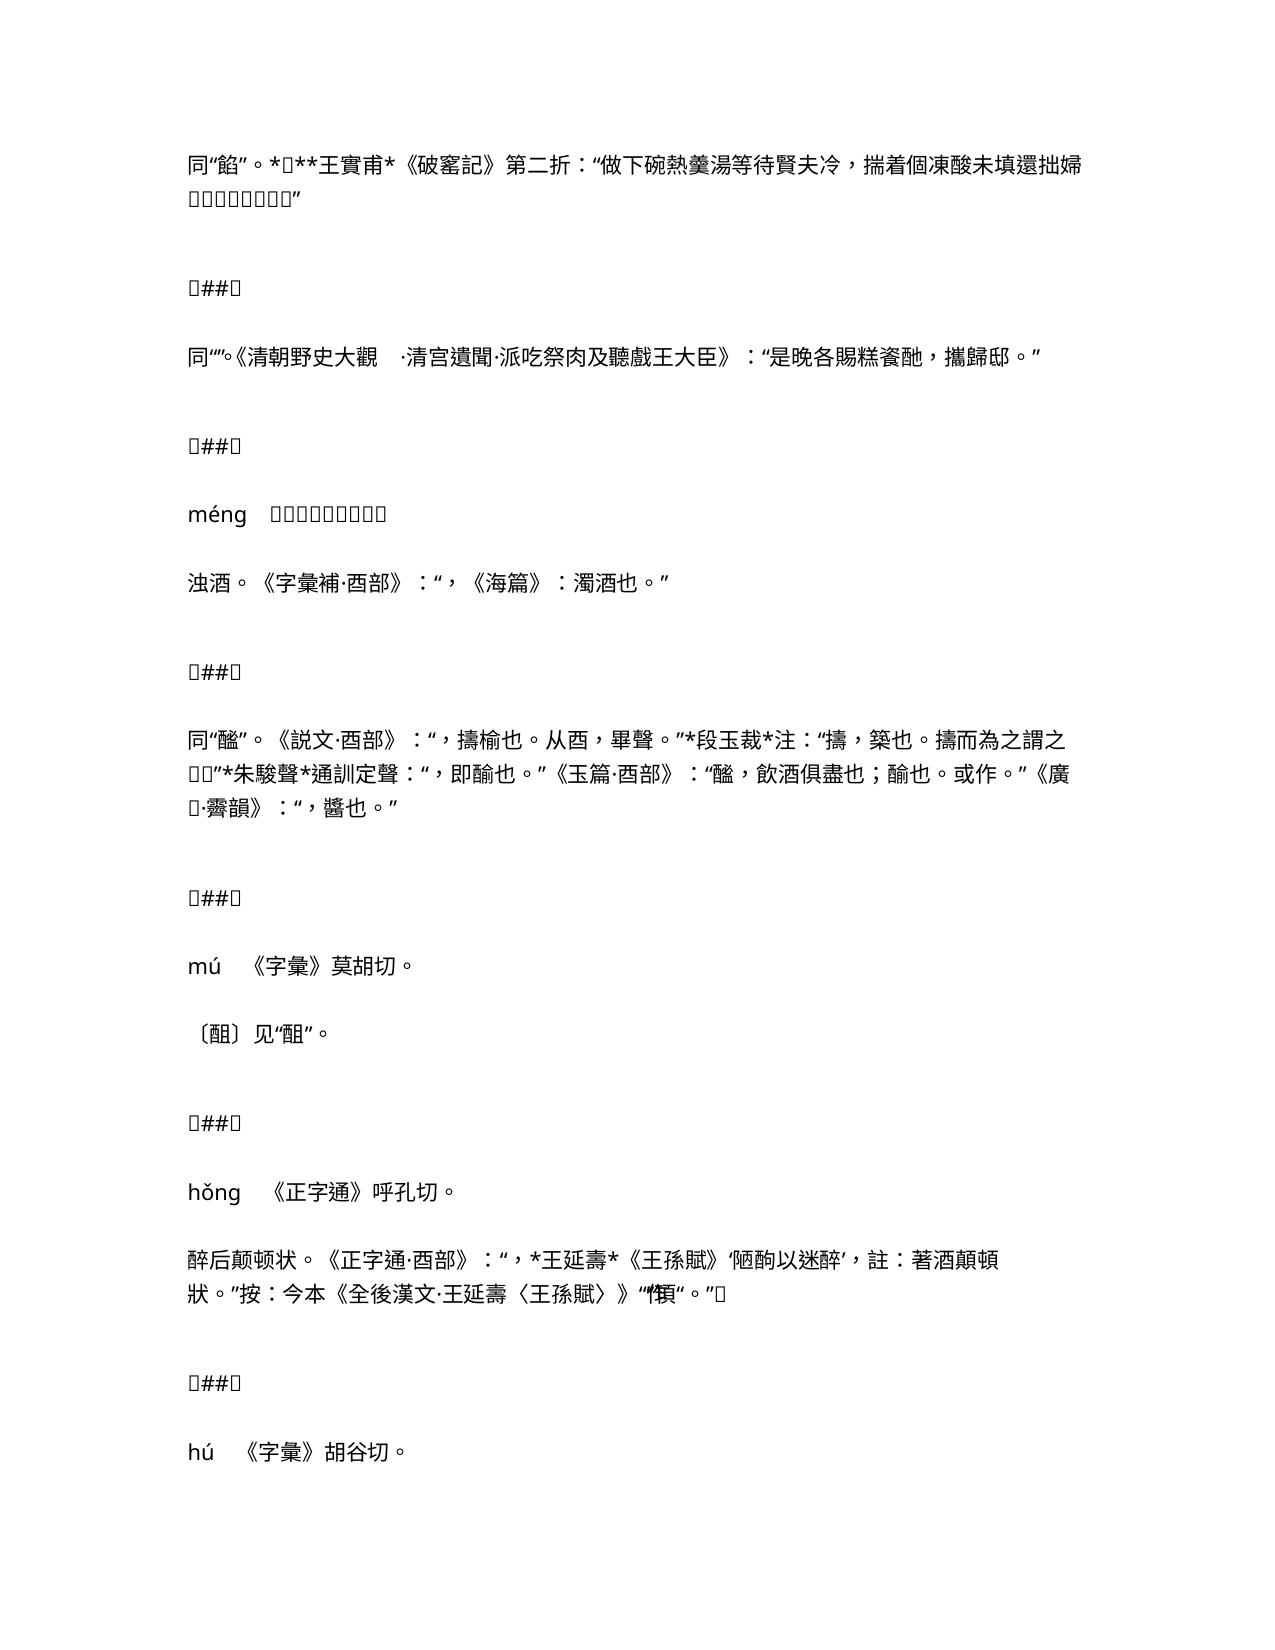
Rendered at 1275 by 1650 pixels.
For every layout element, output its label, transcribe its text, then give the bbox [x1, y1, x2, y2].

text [187, 1368, 1087, 1466]
text 𨢞##𨢞 同“𨣧”。《清朝野史大觀·清宫遺聞·派吃祭肉及聽戲王大臣》：“是晚各賜糕餈酏𨢞，攜歸邸。” [187, 273, 1087, 406]
text 𨢡##𨢡 同“䤉”。《説文·酉部》：“𨢡，擣榆𤖕也。从酉，畢聲。”*段玉裁*注：“擣，築也。擣而為之謂之𨢡。”*朱駿聲*通訓定聲：“𨢡，即𨡭䤅也。”《玉篇·酉部》：“䤉，飲酒俱盡也；𨡭䤅也。或作𨢡。”《廣韻·霽韻》：“𨢡，醬也。” [187, 657, 1087, 857]
text 𨢣##𨢣 hǒng 《正字通》呼孔切。 醉后颠顿状。《正字通·酉部》：“𨢣，*王延壽*《王孫賦》‘𨢣陋䣱以迷醉’，註：著酒顛頓狀。”按：今本《全後漢文·王延壽〈王孫賦〉》“𨢣”作“頊”。 [187, 1108, 1087, 1343]
text 𨢠##𨢠 méng 《字彙補》名隆切。 浊酒。《字彙補·酉部》：“𨢠，《海篇》：濁酒也。” [187, 431, 1087, 631]
text 𨢢##𨢢 mú 《字彙》莫胡切。 〔䣯𨢢〕见“䣯”。 [187, 882, 1087, 1083]
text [187, 150, 1087, 248]
